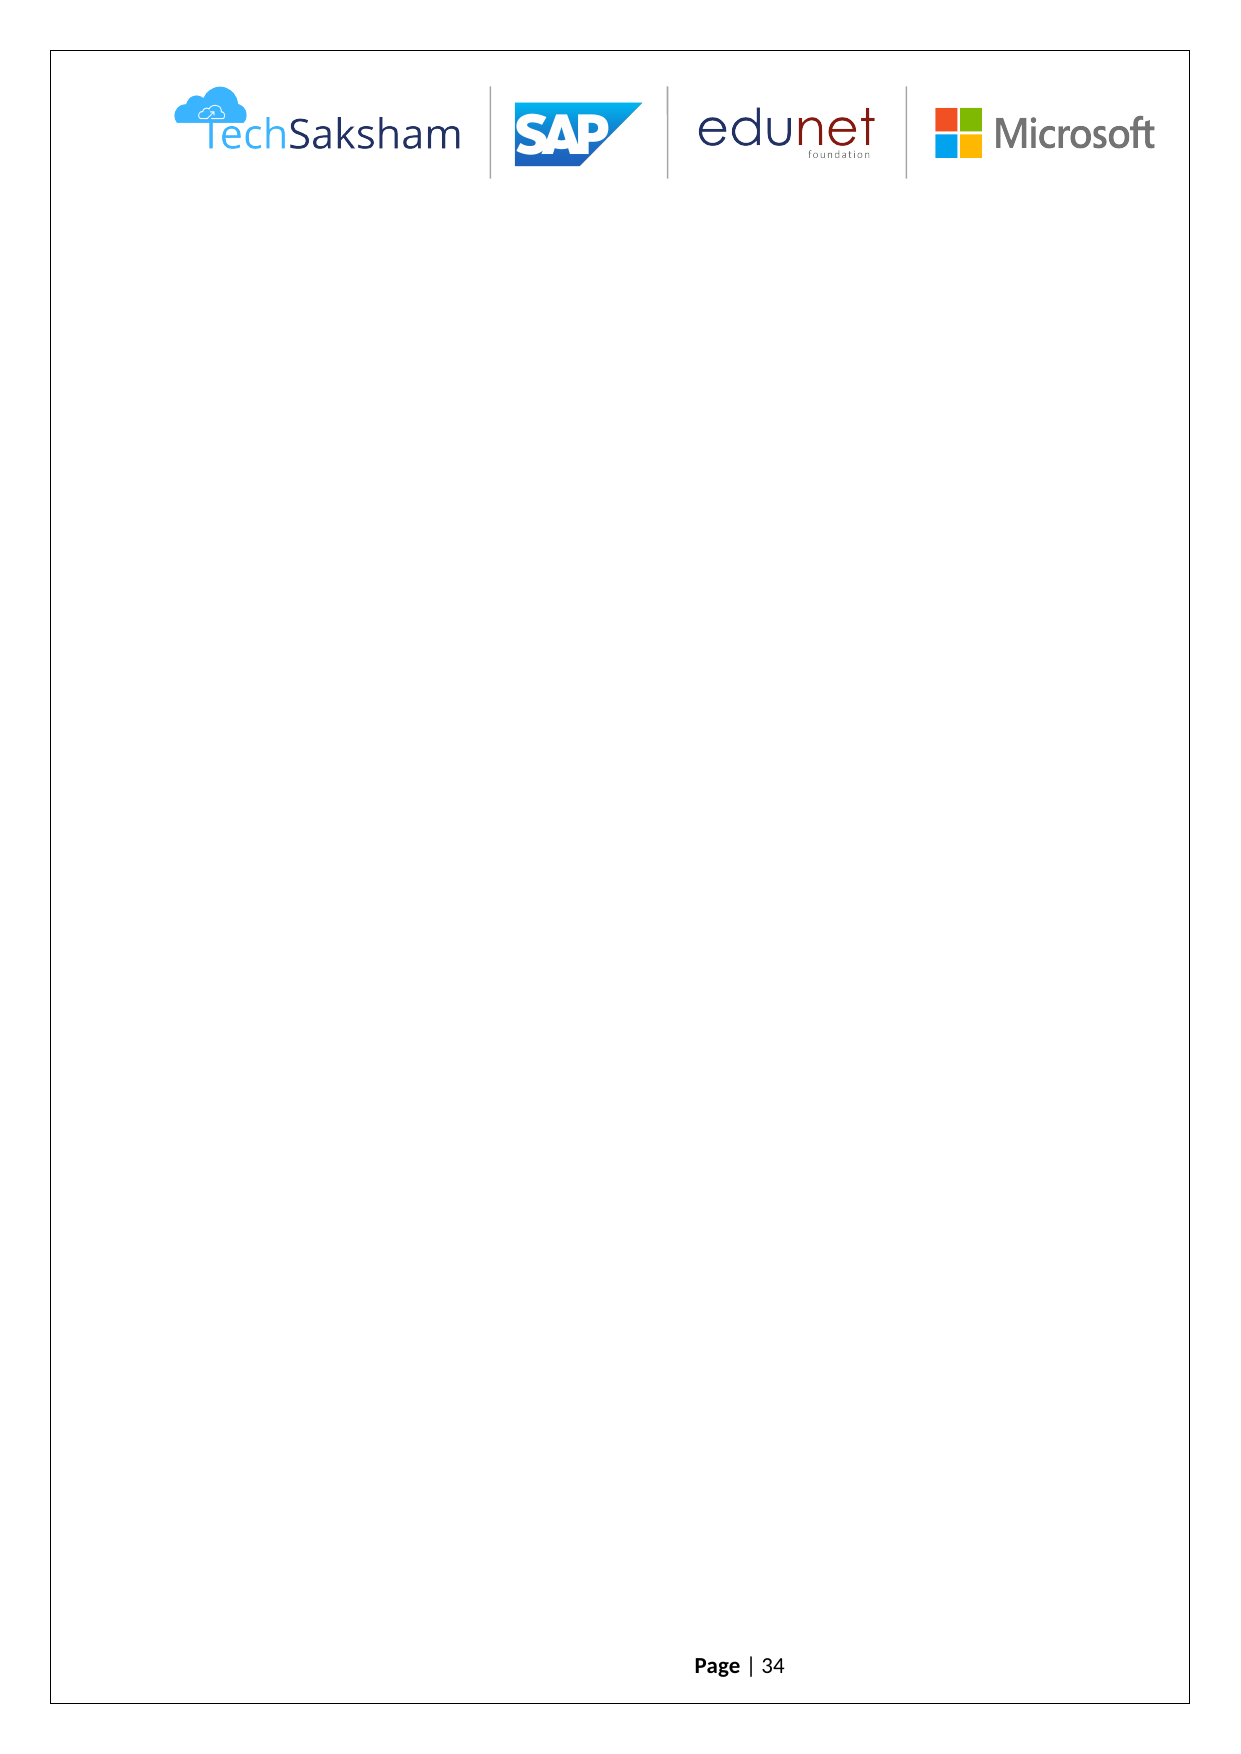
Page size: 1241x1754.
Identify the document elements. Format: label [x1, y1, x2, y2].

picture [514, 98, 644, 167]
picture [168, 79, 467, 155]
picture [691, 100, 883, 165]
picture [930, 102, 1161, 163]
